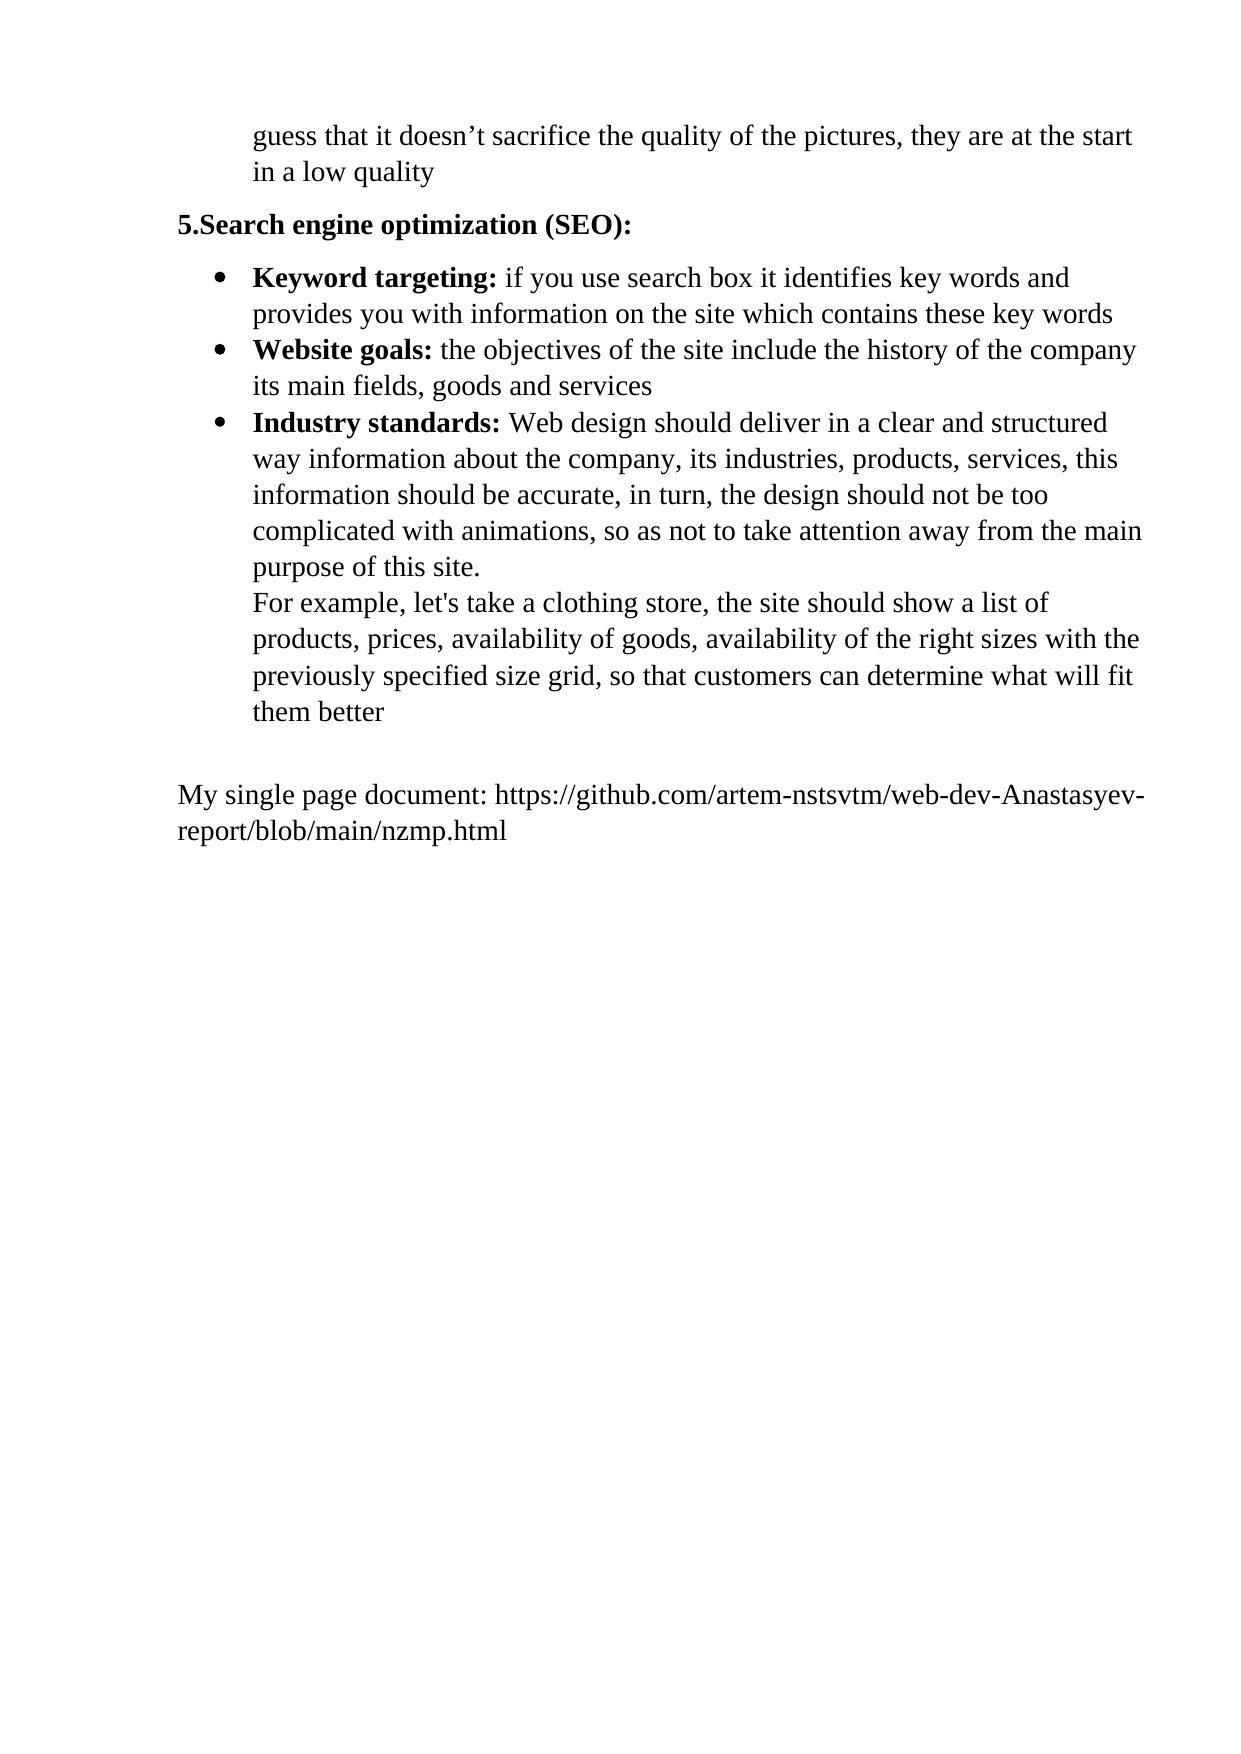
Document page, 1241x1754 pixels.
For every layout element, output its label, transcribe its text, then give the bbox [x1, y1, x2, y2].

list Industry standards: Web design should deliver in a clear and structured way information about the company, its industries, products, services, this information should be accurate, in turn, the design should not be too complicated with animations, so as not to take attention away from the main purpose of this site. [215, 405, 1152, 583]
list Keyword targeting: if you use search box it identifies key words and provides you with information on the site which contains these key words [215, 260, 1152, 330]
list Website goals: the objectives of the site include the history of the company its main fields, goods and services [215, 332, 1152, 402]
text My single page document: https://github.com/artem-nstsvtm/web-dev-Anastasyev-report/blob/main/nzmp.html [177, 777, 1152, 847]
list For example, let's take a clothing store, the site should show a list of products, prices, availability of goods, availability of the right sizes with the previously specified size grid, so that customers can determine what will fit them better [252, 586, 1152, 727]
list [215, 118, 1152, 188]
text 5.Search engine optimization (SEO): [177, 207, 1152, 241]
